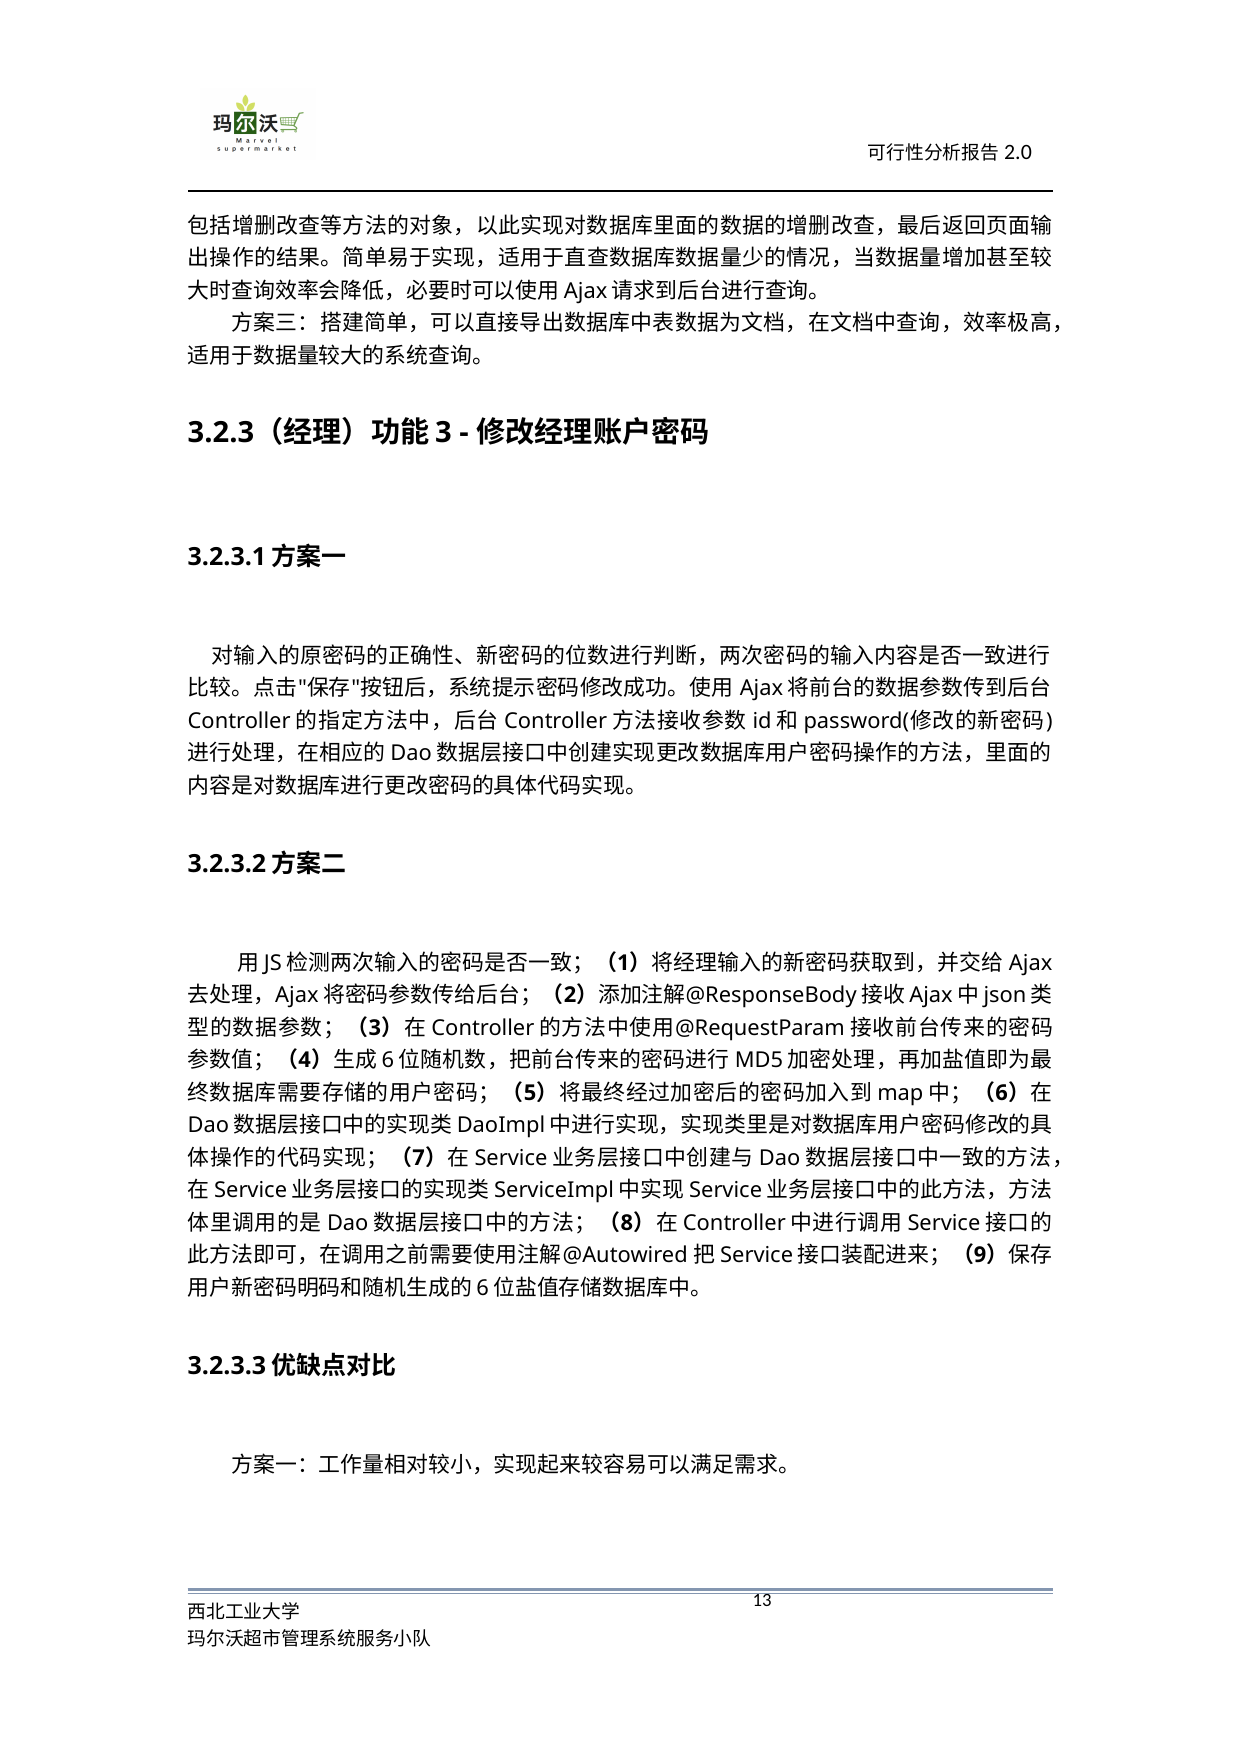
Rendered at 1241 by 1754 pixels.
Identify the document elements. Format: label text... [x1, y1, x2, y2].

text 方案三：搭建简单，可以直接导出数据库中表数据为文档，在文档中查询，效率极高，适用于数据量较大的系统查询。 [187, 305, 1053, 370]
subtitle 3.2.3.3优缺点对比 [187, 1331, 1053, 1396]
subtitle 3.2.3.2方案二 [187, 829, 1053, 894]
text 方案一：工作量相对较小，实现起来较容易可以满足需求。 [187, 1447, 1053, 1479]
subtitle 3.2.3.1方案一 [187, 522, 1053, 587]
picture [200, 88, 317, 160]
text 对输入的原密码的正确性、新密码的位数进行判断，两次密码的输入内容是否一致进行比较。点击"保存"按钮后，系统提示密码修改成功。使用Ajax将前台的数据参数传到后台Controller的指定方法中，后台Controller方法接收参数id和password(修改的新密码)进行处理，在相应的Dao数据层接口中创建实现更改数据库用户密码操作的方法，里面的内容是对数据库进行更改密码的具体代码实现。 [187, 637, 1053, 800]
subtitle 3.2.3（经理）功能3 - 修改经理账户密码 [187, 397, 1053, 462]
text 用JS检测两次输入的密码是否一致；（1）将经理输入的新密码获取到，并交给Ajax去处理，Ajax将密码参数传给后台；（2）添加注解@ResponseBody接收Ajax中json类型的数据参数；（3）在Controller的方法中使用@RequestParam接收前台传来的密码参数值；（4）生成6位随机数，把前台传来的密码进行MD5加密处理，再加盐值即为最终数据库需要存储的用户密码；（5）将最终经过加密后的密码加入到map中；（6）在Dao数据层接口中的实现类DaoImpl中进行实现，实现类里是对数据库用户密码修改的具体操作的代码实现；（7）在Service业务层接口中创建与Dao数据层接口中一致的方法，在Service业务层接口的实现类ServiceImpl中实现Service业务层接口中的此方法，方法体里调用的是Dao数据层接口中的方法；（8）在Controller中进行调用Service接口的此方法即可，在调用之前需要使用注解@Autowired 把Service接口装配进来；（9）保存用户新密码明码和随机生成的6位盐值存储数据库中。 [187, 944, 1053, 1302]
